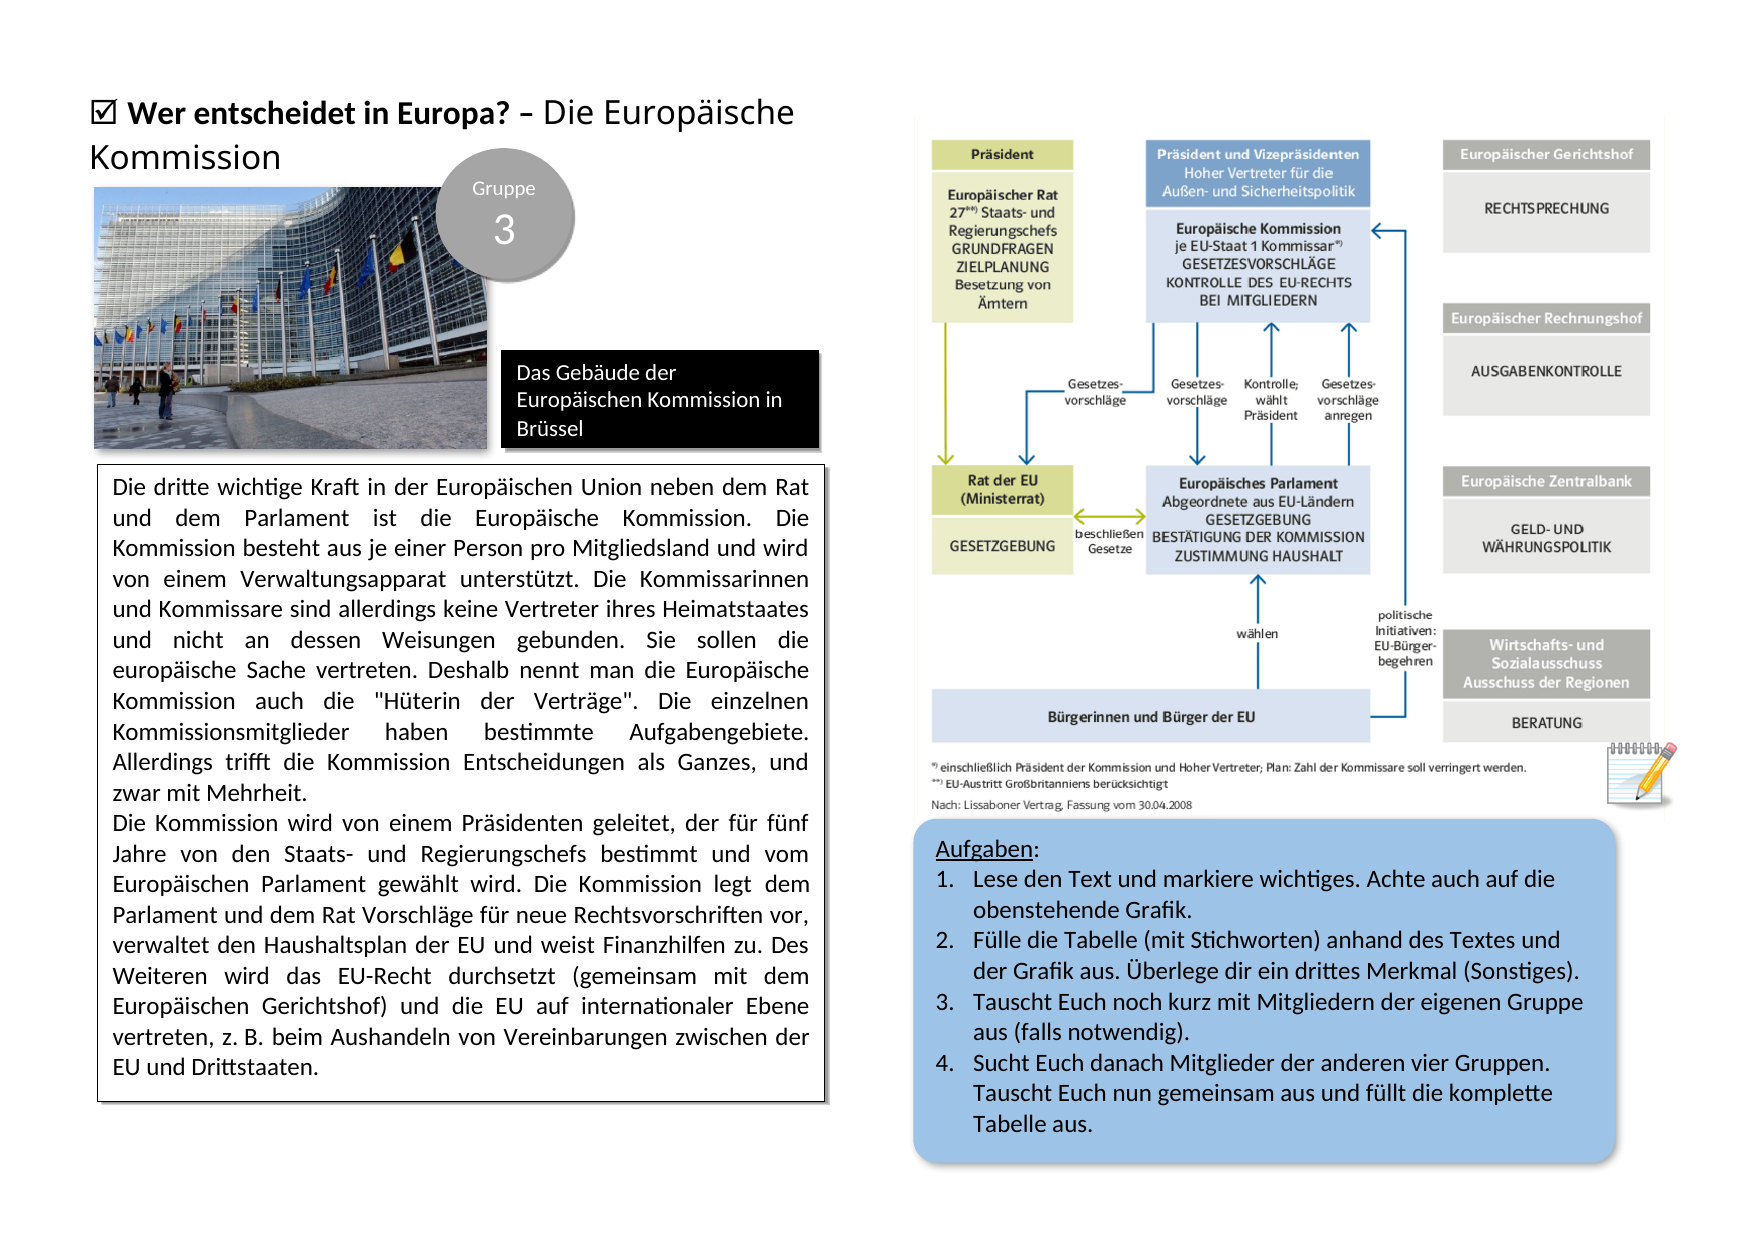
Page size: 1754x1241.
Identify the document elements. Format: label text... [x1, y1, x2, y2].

picture [94, 187, 487, 449]
picture [914, 117, 1679, 822]
text Wer entscheidet in Europa? – Die Europäische Kommission [89, 89, 840, 179]
